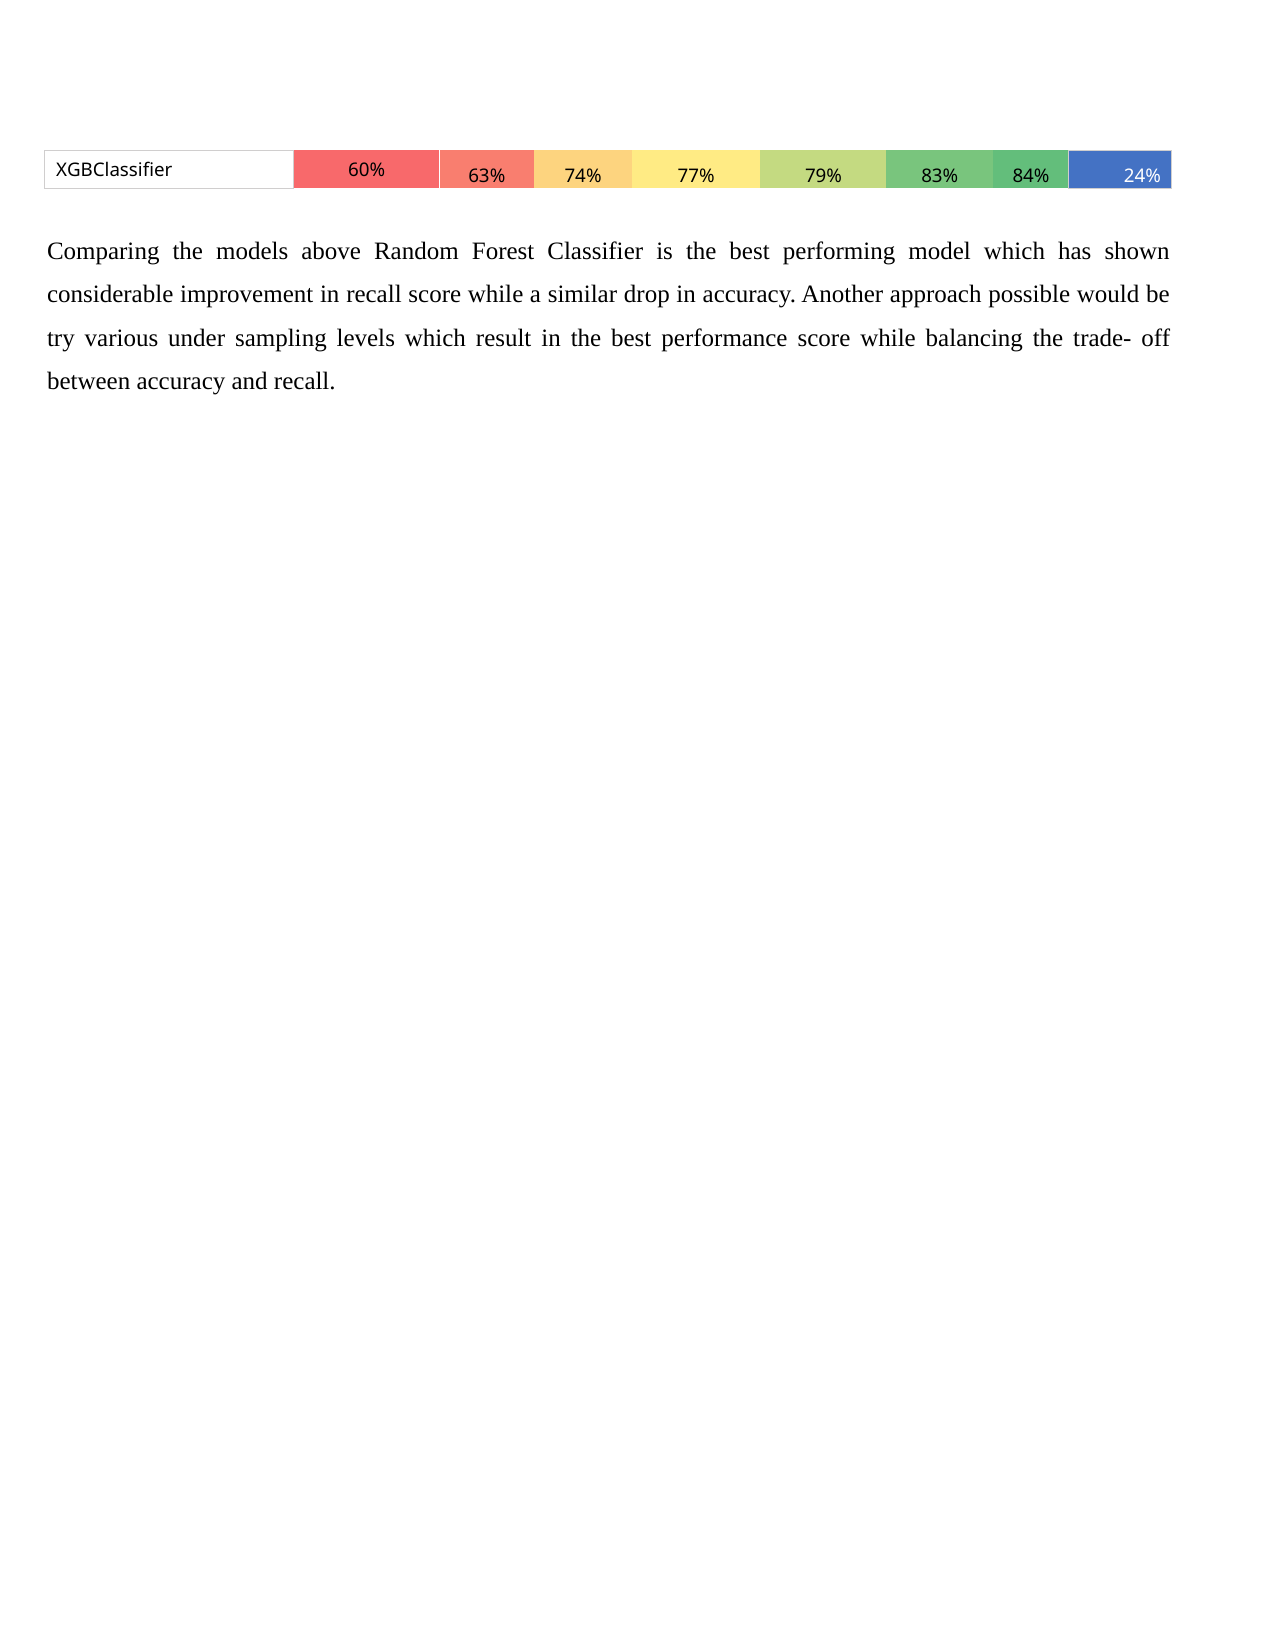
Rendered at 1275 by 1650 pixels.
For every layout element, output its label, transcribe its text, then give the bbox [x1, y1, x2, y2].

table_cell 79% [760, 150, 886, 188]
table_cell 77% [632, 150, 760, 188]
table_cell 63% [440, 150, 534, 188]
table_cell 60% [294, 150, 439, 188]
table_cell XGBClassifier [45, 151, 293, 188]
table_cell 83% [886, 150, 993, 188]
table_cell 74% [534, 150, 632, 188]
text Comparing the models above Random Forest Classifier is the best performing model which has shown considerable improvement in recall score while a similar drop in accuracy. Another approach possible would be try various under sampling levels which result in the best performance score while balancing the trade- off between accuracy and recall. [47, 236, 1172, 394]
table_cell 84% [993, 150, 1068, 188]
table_cell 24% [1069, 151, 1171, 188]
